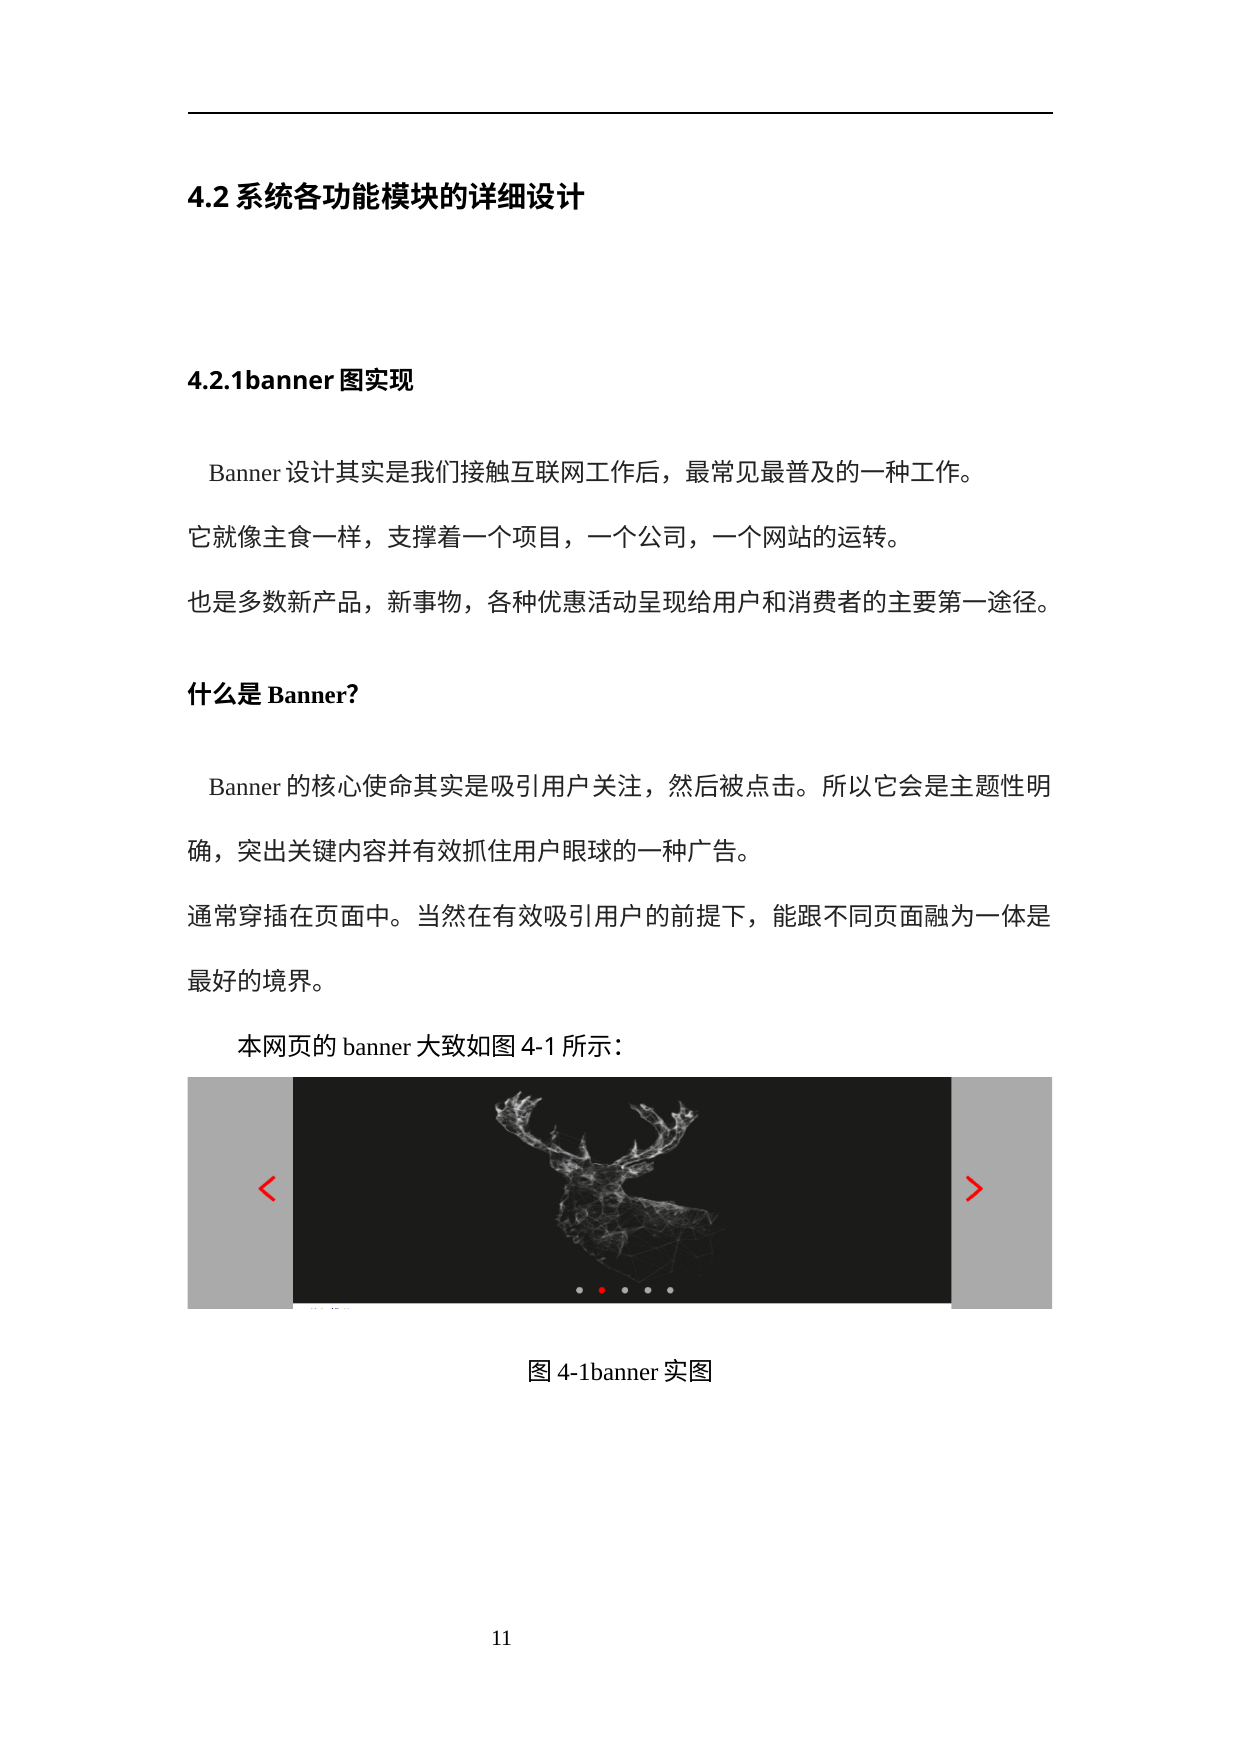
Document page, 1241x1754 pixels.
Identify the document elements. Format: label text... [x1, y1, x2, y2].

text Banner设计其实是我们接触互联网工作后，最常见最普及的一种工作。 它就像主食一样，支撑着一个项目，一个公司，一个网站的运转。 也是多数新产品，新事物，各种优惠活动呈现给用户和消费者的主要第一途径。 [187, 438, 1053, 633]
subtitle 4.2.1banner图实现 [187, 346, 1053, 411]
subtitle 什么是Banner？ [187, 660, 1053, 725]
picture [187, 1077, 1053, 1309]
subtitle 4.2系统各功能模块的详细设计 [187, 162, 1053, 227]
text Banner的核心使命其实是吸引用户关注，然后被点击。所以它会是主题性明确，突出关键内容并有效抓住用户眼球的一种广告。 通常穿插在页面中。当然在有效吸引用户的前提下，能跟不同页面融为一体是最好的境界。 [187, 752, 1053, 1012]
text 本网页的banner大致如图4-1所示： [187, 1012, 1053, 1077]
text 图4-1banner实图 [187, 1337, 1053, 1402]
